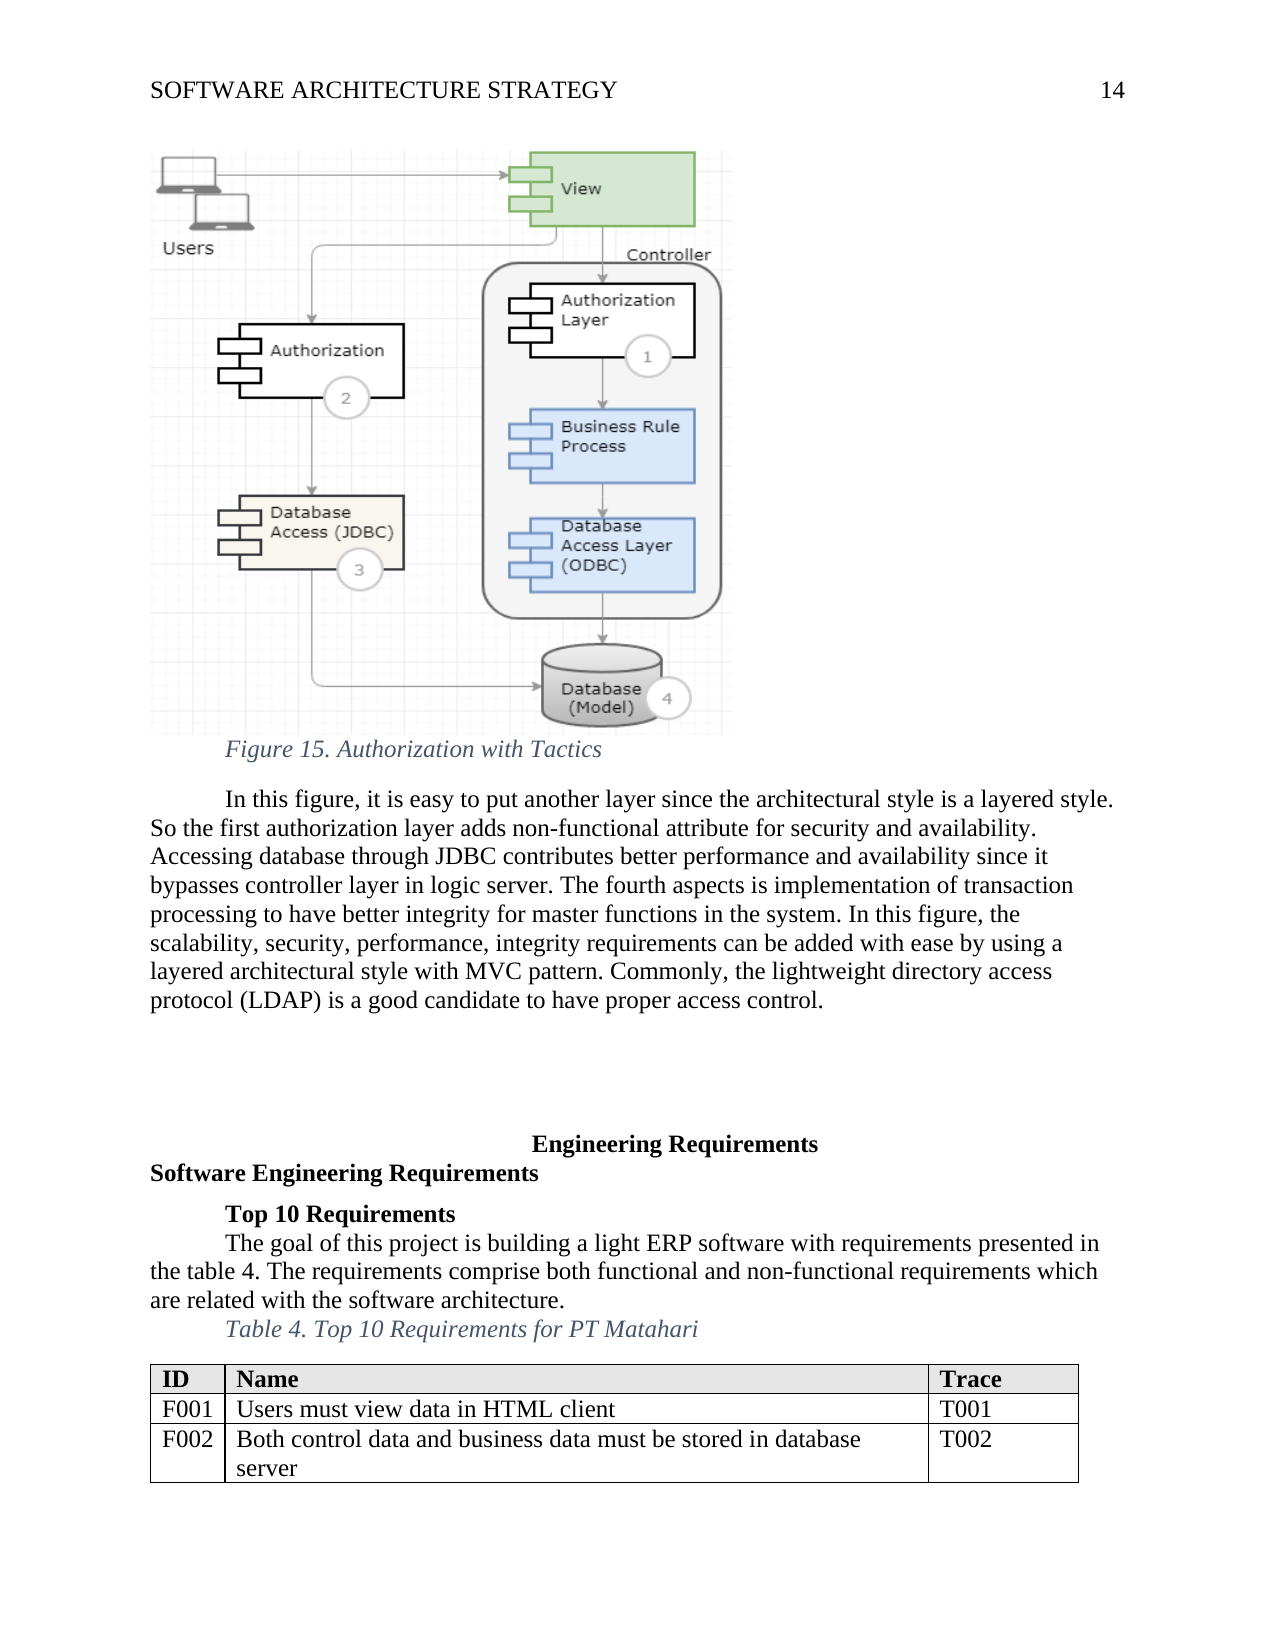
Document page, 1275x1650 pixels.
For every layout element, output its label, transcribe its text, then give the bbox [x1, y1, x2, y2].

picture [150, 150, 733, 735]
subtitle Engineering Requirements [150, 1129, 1125, 1158]
table_cell F002 [151, 1424, 224, 1482]
subtitle Software Engineering Requirements [150, 1158, 1125, 1186]
table_cell T001 [929, 1394, 1078, 1423]
table_header ID [151, 1365, 224, 1393]
table_cell Users must view data in HTML client [226, 1394, 928, 1423]
table_header Trace [929, 1365, 1078, 1393]
table_cell Both control data and business data must be stored in database server [226, 1424, 928, 1482]
table_header Name [226, 1365, 928, 1393]
table_cell T002 [929, 1424, 1078, 1482]
text Table 4. Top 10 Requirements for PT Matahari [150, 1314, 1125, 1343]
subtitle Top 10 Requirements [150, 1199, 1125, 1228]
table_cell F001 [151, 1394, 224, 1423]
text Figure 15. Authorization with Tactics [150, 734, 1125, 763]
text In this figure, it is easy to put another layer since the architectural style is a layered style. So the first authorization layer adds non-functional attribute for security and availability. Accessing database through JDBC contributes better performance and availability since it bypasses controller layer in logic server. The fourth aspects is implementation of transaction processing to have better integrity for master functions in the system. In this figure, the scalability, security, performance, integrity requirements can be added with ease by using a layered architectural style with MVC pattern. Commonly, the lightweight directory access protocol (LDAP) is a good candidate to have proper access control. [150, 784, 1125, 1014]
text The goal of this project is building a light ERP software with requirements presented in the table 4. The requirements comprise both functional and non-functional requirements which are related with the software architecture. [150, 1228, 1125, 1314]
